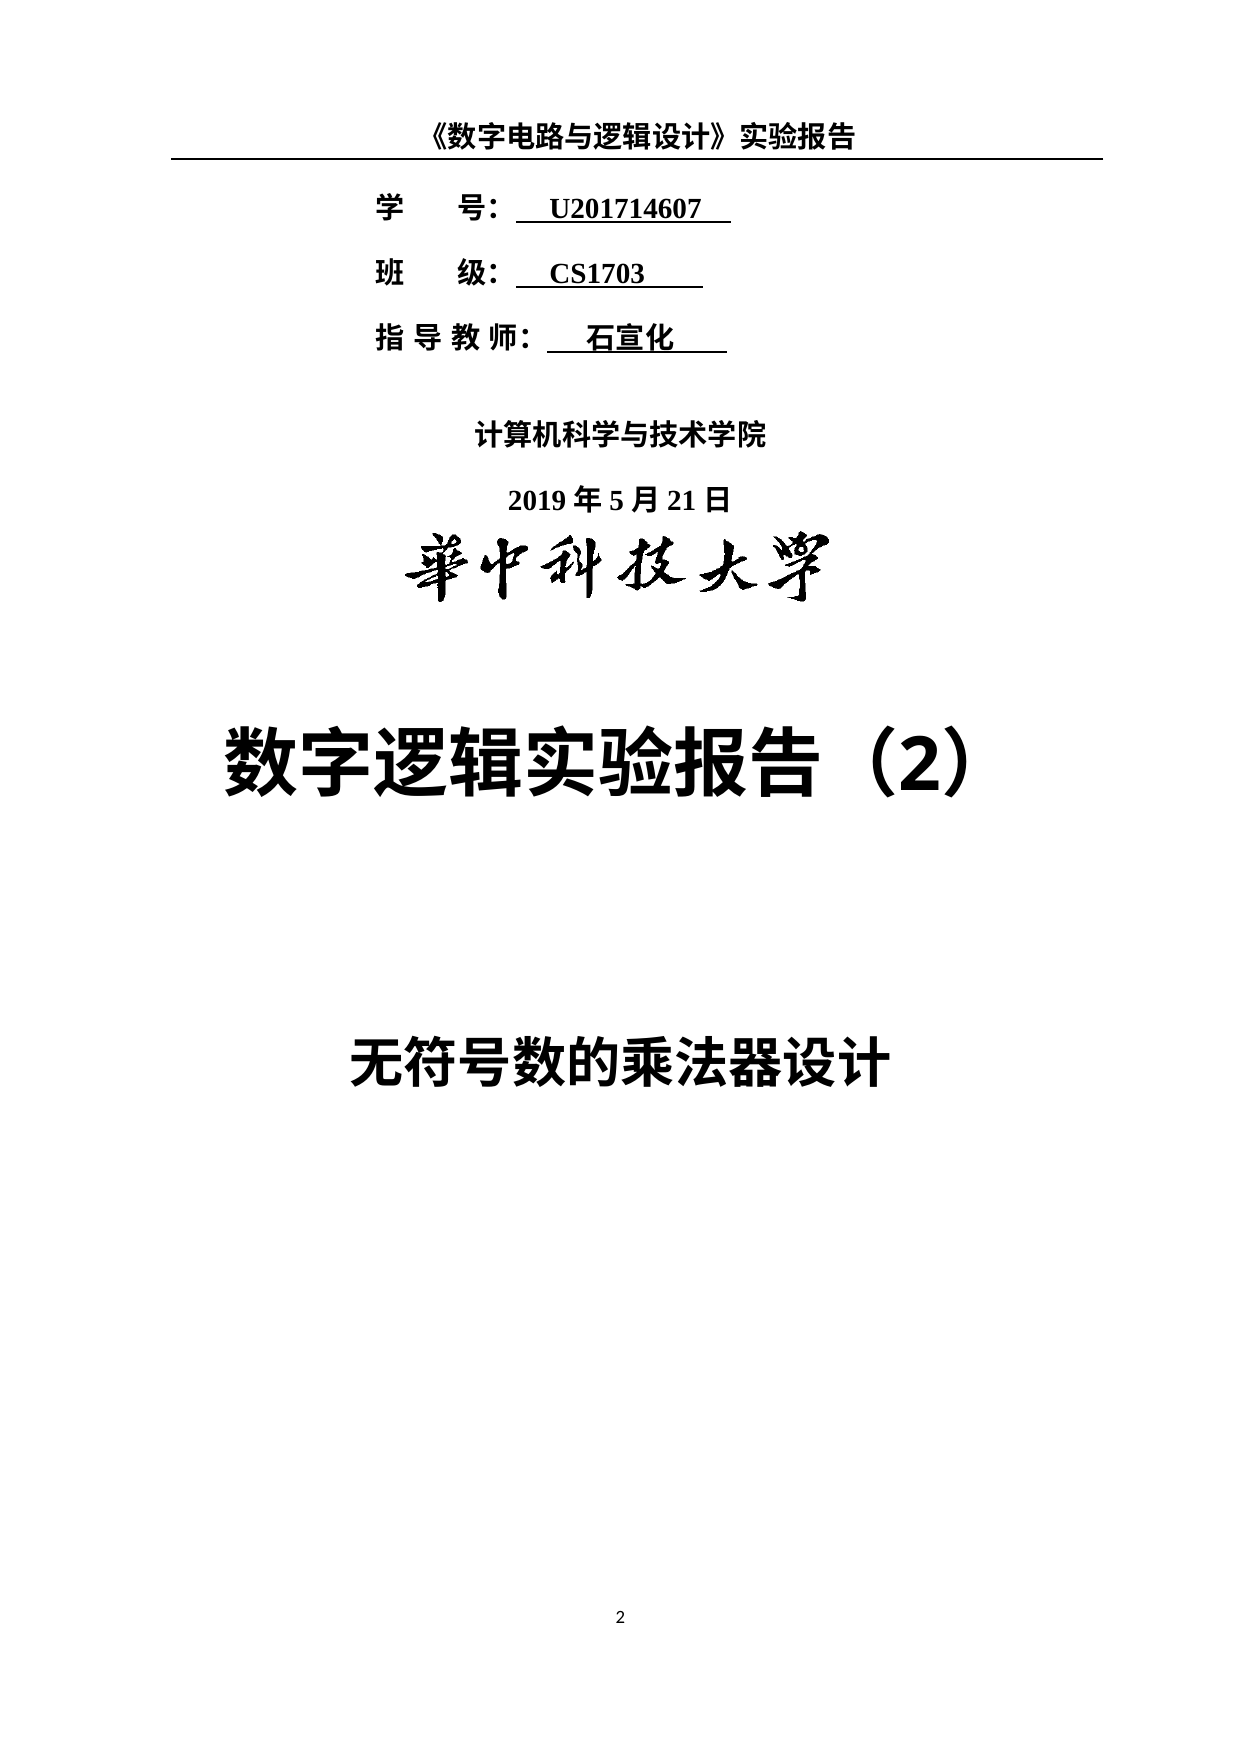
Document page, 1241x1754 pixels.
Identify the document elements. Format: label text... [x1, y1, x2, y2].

text 指 导 教 师： 石宣化 [187, 303, 1053, 368]
text 学 号： U201714607 [187, 173, 1053, 238]
text 班 级： CS1703 [187, 238, 1053, 303]
text 2019 年 5 月 21 日 [187, 466, 1053, 531]
text 数字逻辑实验报告（2） [187, 693, 1053, 823]
subtitle 无符号数的乘法器设计 [187, 1011, 1053, 1108]
text 计算机科学与技术学院 [187, 401, 1053, 466]
